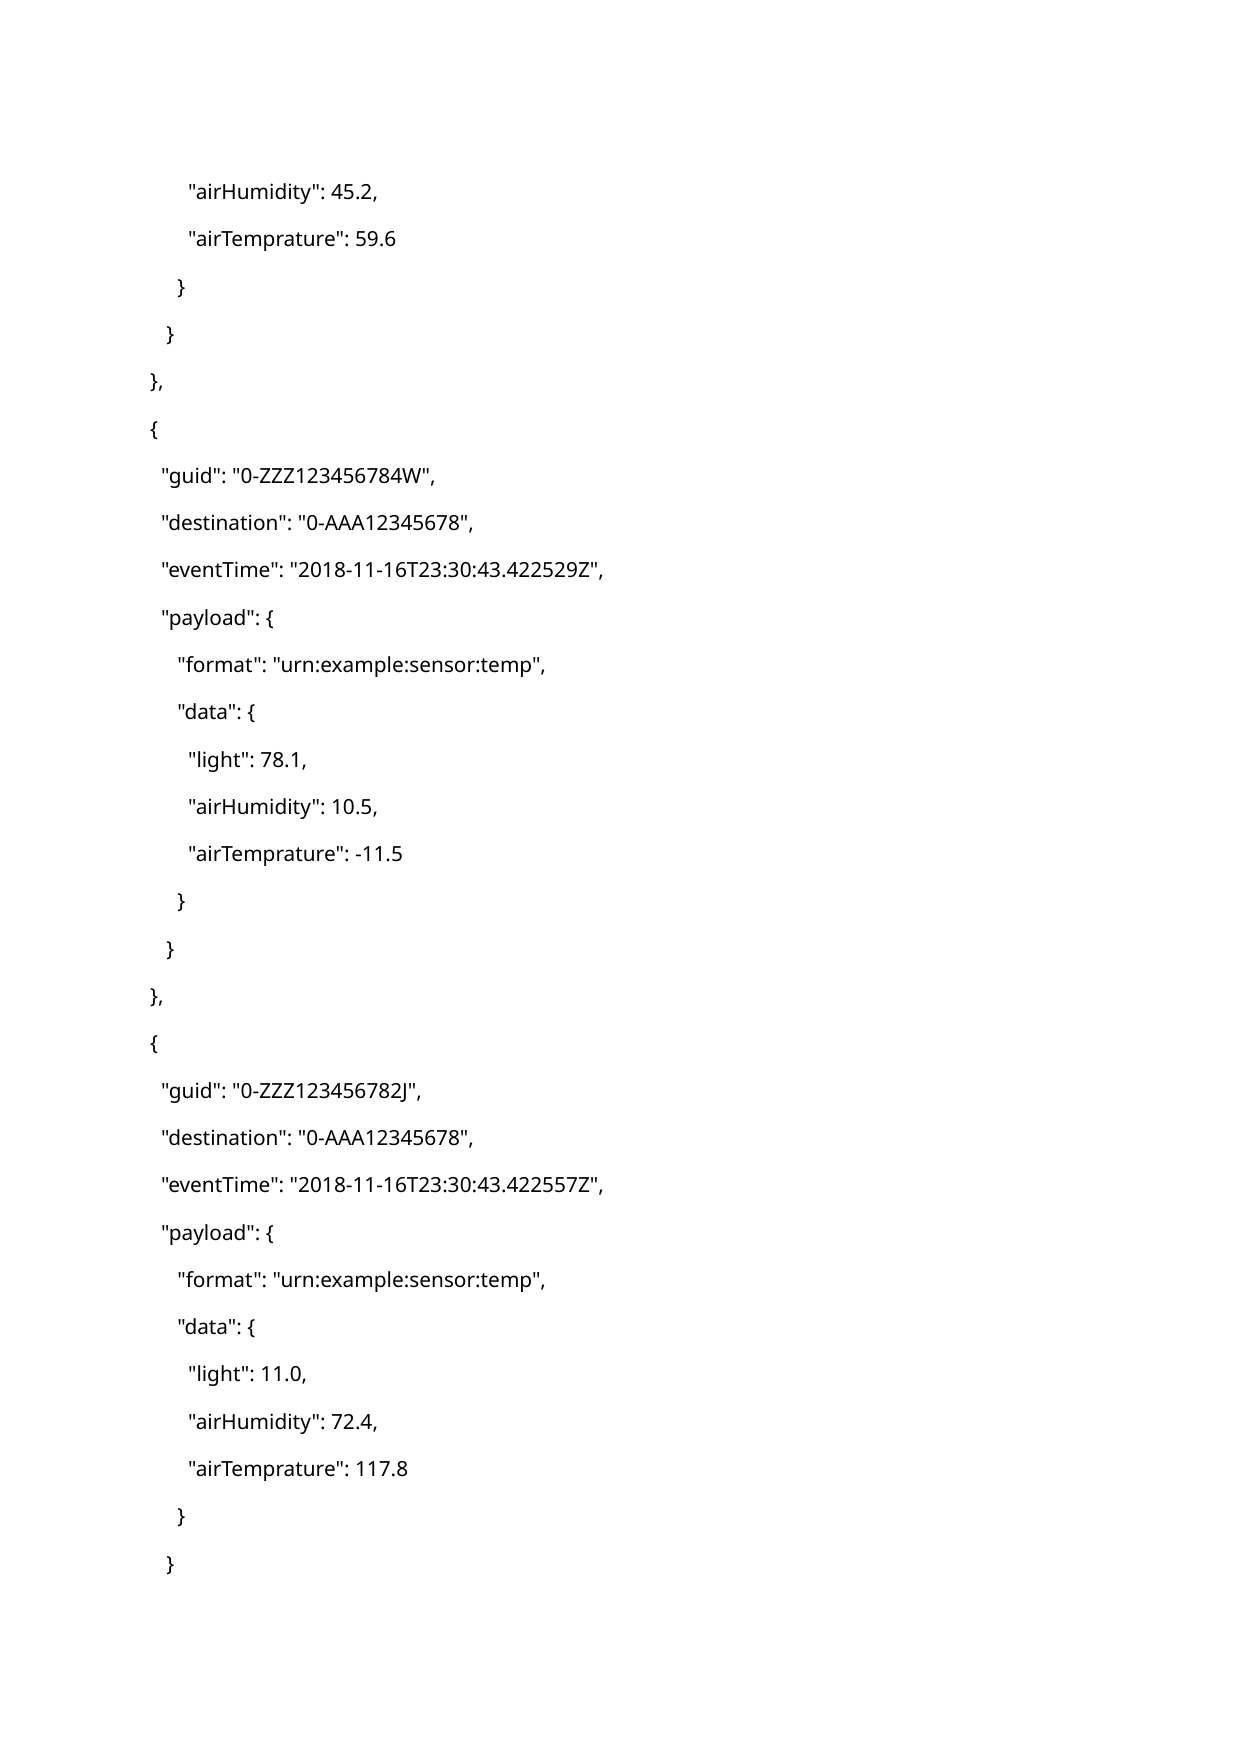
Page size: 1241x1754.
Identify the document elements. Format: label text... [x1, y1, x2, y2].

text "guid": "0-ZZZ123456782J", [150, 1076, 1090, 1104]
text "airTemprature": 59.6 [150, 224, 1090, 253]
text { [150, 1028, 1090, 1057]
text "guid": "0-ZZZ123456784W", [150, 461, 1090, 489]
text "airHumidity": 10.5, [150, 792, 1090, 820]
text } [150, 319, 1090, 347]
text "format": "urn:example:sensor:temp", [150, 650, 1090, 678]
text "light": 11.0, [150, 1359, 1090, 1388]
text "light": 78.1, [150, 745, 1090, 773]
text "airTemprature": -11.5 [150, 839, 1090, 868]
text } [150, 272, 1090, 300]
text "eventTime": "2018-11-16T23:30:43.422529Z", [150, 556, 1090, 584]
text "payload": { [150, 603, 1090, 631]
text }, [150, 366, 1090, 395]
text } [150, 887, 1090, 915]
text "payload": { [150, 1218, 1090, 1246]
text "destination": "0-AAA12345678", [150, 1123, 1090, 1151]
text { [150, 414, 1090, 442]
text } [150, 1501, 1090, 1530]
text } [150, 1549, 1090, 1577]
text "airHumidity": 45.2, [150, 177, 1090, 206]
text "airHumidity": 72.4, [150, 1407, 1090, 1435]
text } [150, 934, 1090, 962]
text "data": { [150, 1312, 1090, 1341]
text }, [150, 981, 1090, 1009]
text "data": { [150, 697, 1090, 726]
text "format": "urn:example:sensor:temp", [150, 1265, 1090, 1293]
text "eventTime": "2018-11-16T23:30:43.422557Z", [150, 1170, 1090, 1199]
text "airTemprature": 117.8 [150, 1454, 1090, 1482]
text "destination": "0-AAA12345678", [150, 508, 1090, 537]
